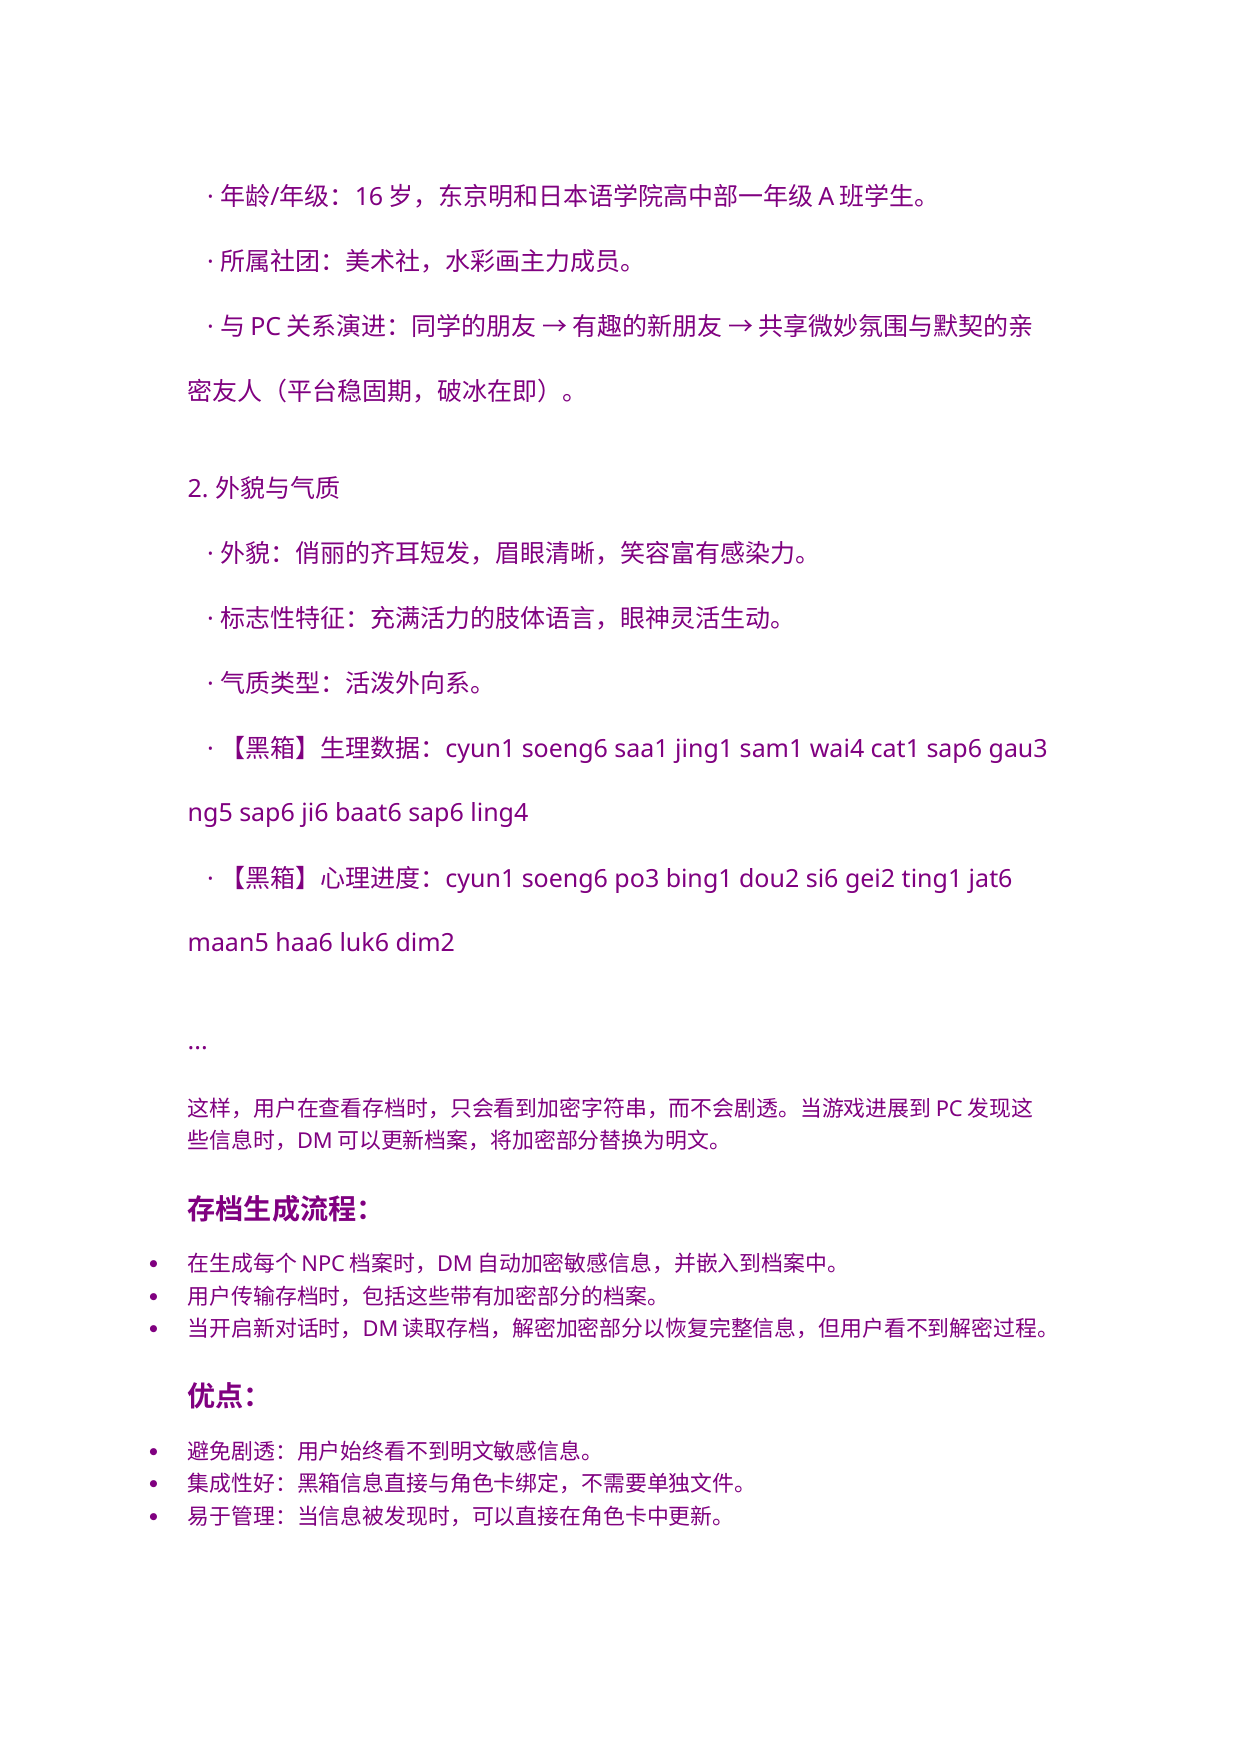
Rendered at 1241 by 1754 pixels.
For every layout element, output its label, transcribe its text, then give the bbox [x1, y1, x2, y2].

list 易于管理：当信息被发现时，可以直接在角色卡中更新。 [150, 1498, 1053, 1531]
text ... [187, 1007, 1053, 1072]
list 用户传输存档时，包括这些带有加密部分的档案。 [150, 1278, 1053, 1311]
text 存档生成流程： [187, 1174, 1053, 1239]
text · 标志性特征：充满活力的肢体语言，眼神灵活生动。 [187, 584, 1053, 649]
text · 与PC关系演进：同学的朋友 → 有趣的新朋友 → 共享微妙氛围与默契的亲密友人（平台稳固期，破冰在即）。 [187, 292, 1053, 422]
text · 年龄/年级：16岁，东京明和日本语学院高中部一年级A班学生。 [187, 162, 1053, 227]
text · 【黑箱】心理进度：cyun1 soeng6 po3 bing1 dou2 si6 gei2 ting1 jat6 maan5 haa6 luk6 dim2 [187, 844, 1053, 974]
list 在生成每个NPC档案时，DM自动加密敏感信息，并嵌入到档案中。 [150, 1246, 1053, 1278]
text · 【黑箱】生理数据：cyun1 soeng6 saa1 jing1 sam1 wai4 cat1 sap6 gau3 ng5 sap6 ji6 baat6 sap6 ling4 [187, 714, 1053, 844]
text 这样，用户在查看存档时，只会看到加密字符串，而不会剧透。当游戏进展到PC发现这些信息时，DM可以更新档案，将加密部分替换为明文。 [187, 1091, 1053, 1156]
text 优点： [187, 1362, 1053, 1427]
list 当开启新对话时，DM读取存档，解密加密部分以恢复完整信息，但用户看不到解密过程。 [150, 1311, 1053, 1343]
list 避免剧透：用户始终看不到明文敏感信息。 [150, 1433, 1053, 1466]
text 2. 外貌与气质 [187, 454, 1053, 519]
list 集成性好：黑箱信息直接与角色卡绑定，不需要单独文件。 [150, 1466, 1053, 1498]
text · 外貌：俏丽的齐耳短发，眉眼清晰，笑容富有感染力。 [187, 519, 1053, 584]
text · 所属社团：美术社，水彩画主力成员。 [187, 227, 1053, 292]
text · 气质类型：活泼外向系。 [187, 649, 1053, 714]
